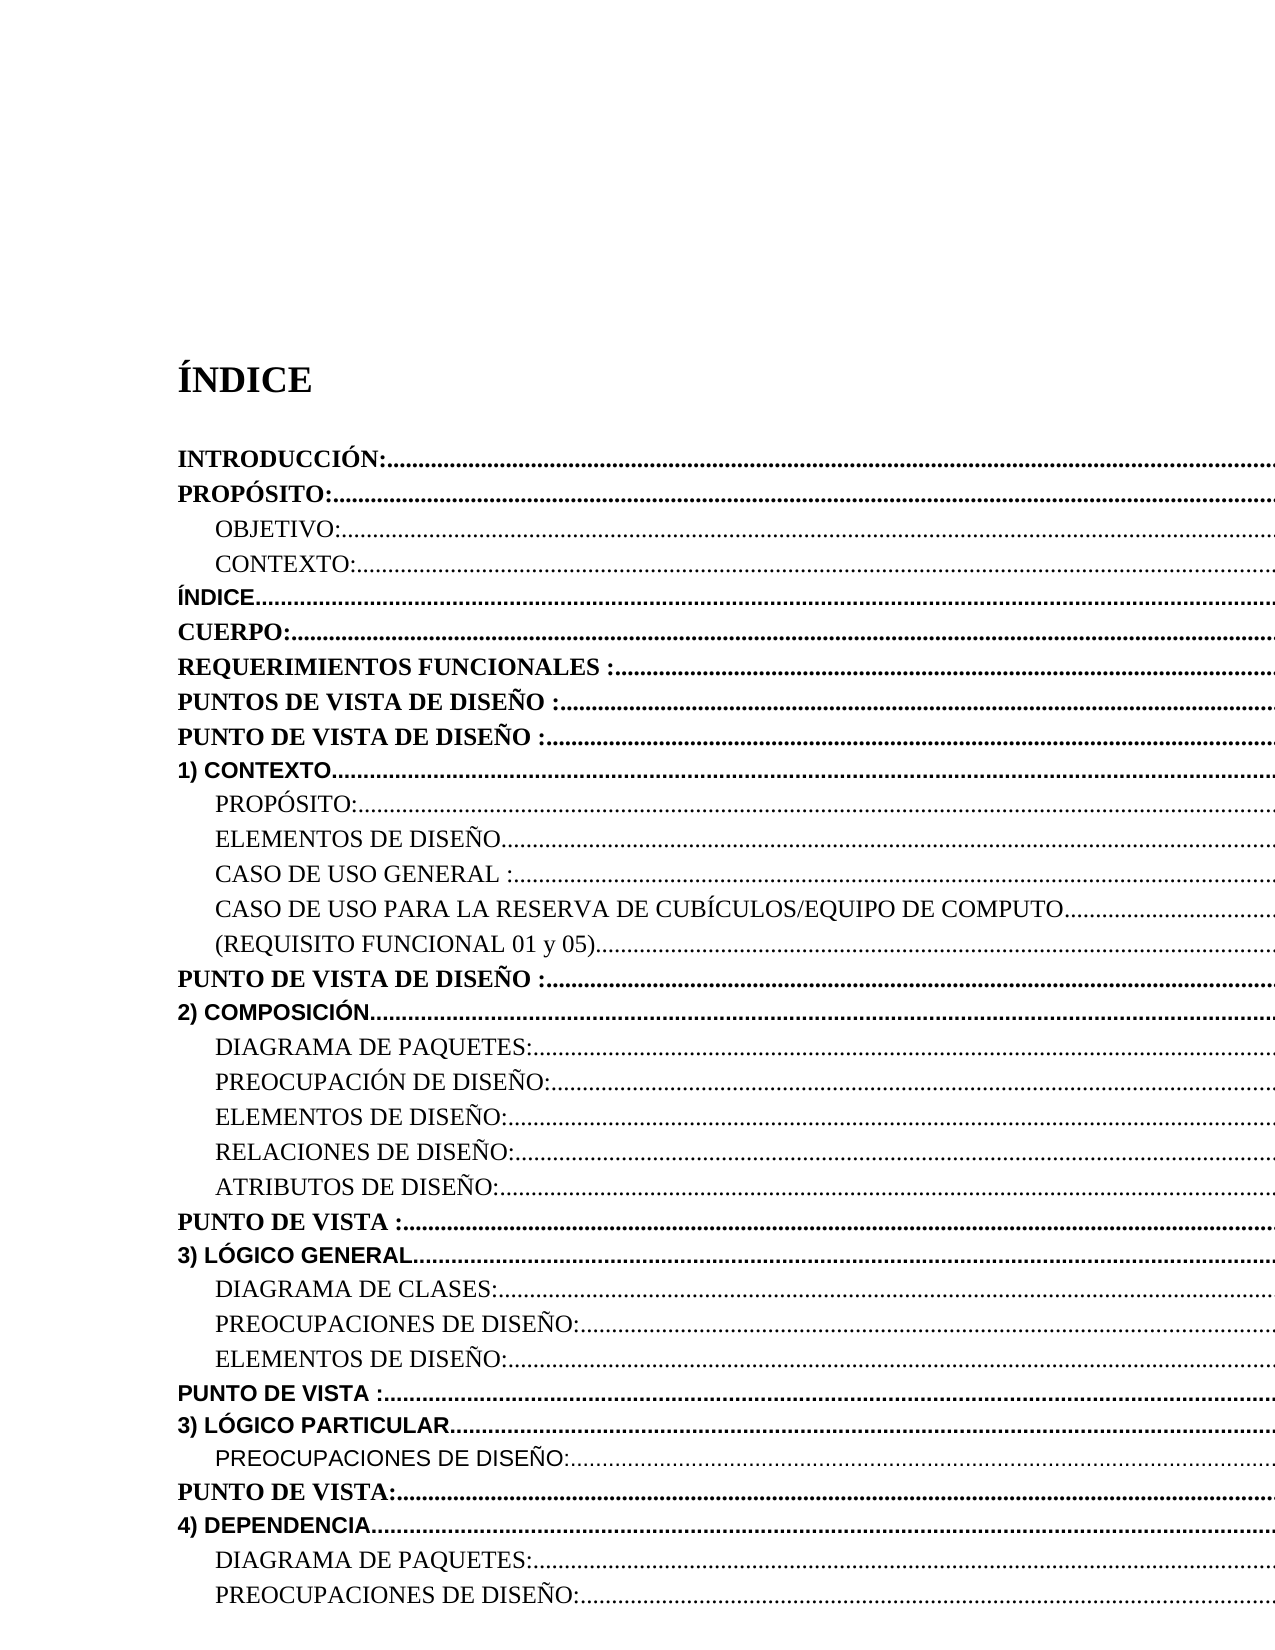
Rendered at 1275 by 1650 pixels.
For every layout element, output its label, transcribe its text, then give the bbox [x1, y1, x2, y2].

subtitle ÍNDICE [177, 358, 1098, 401]
